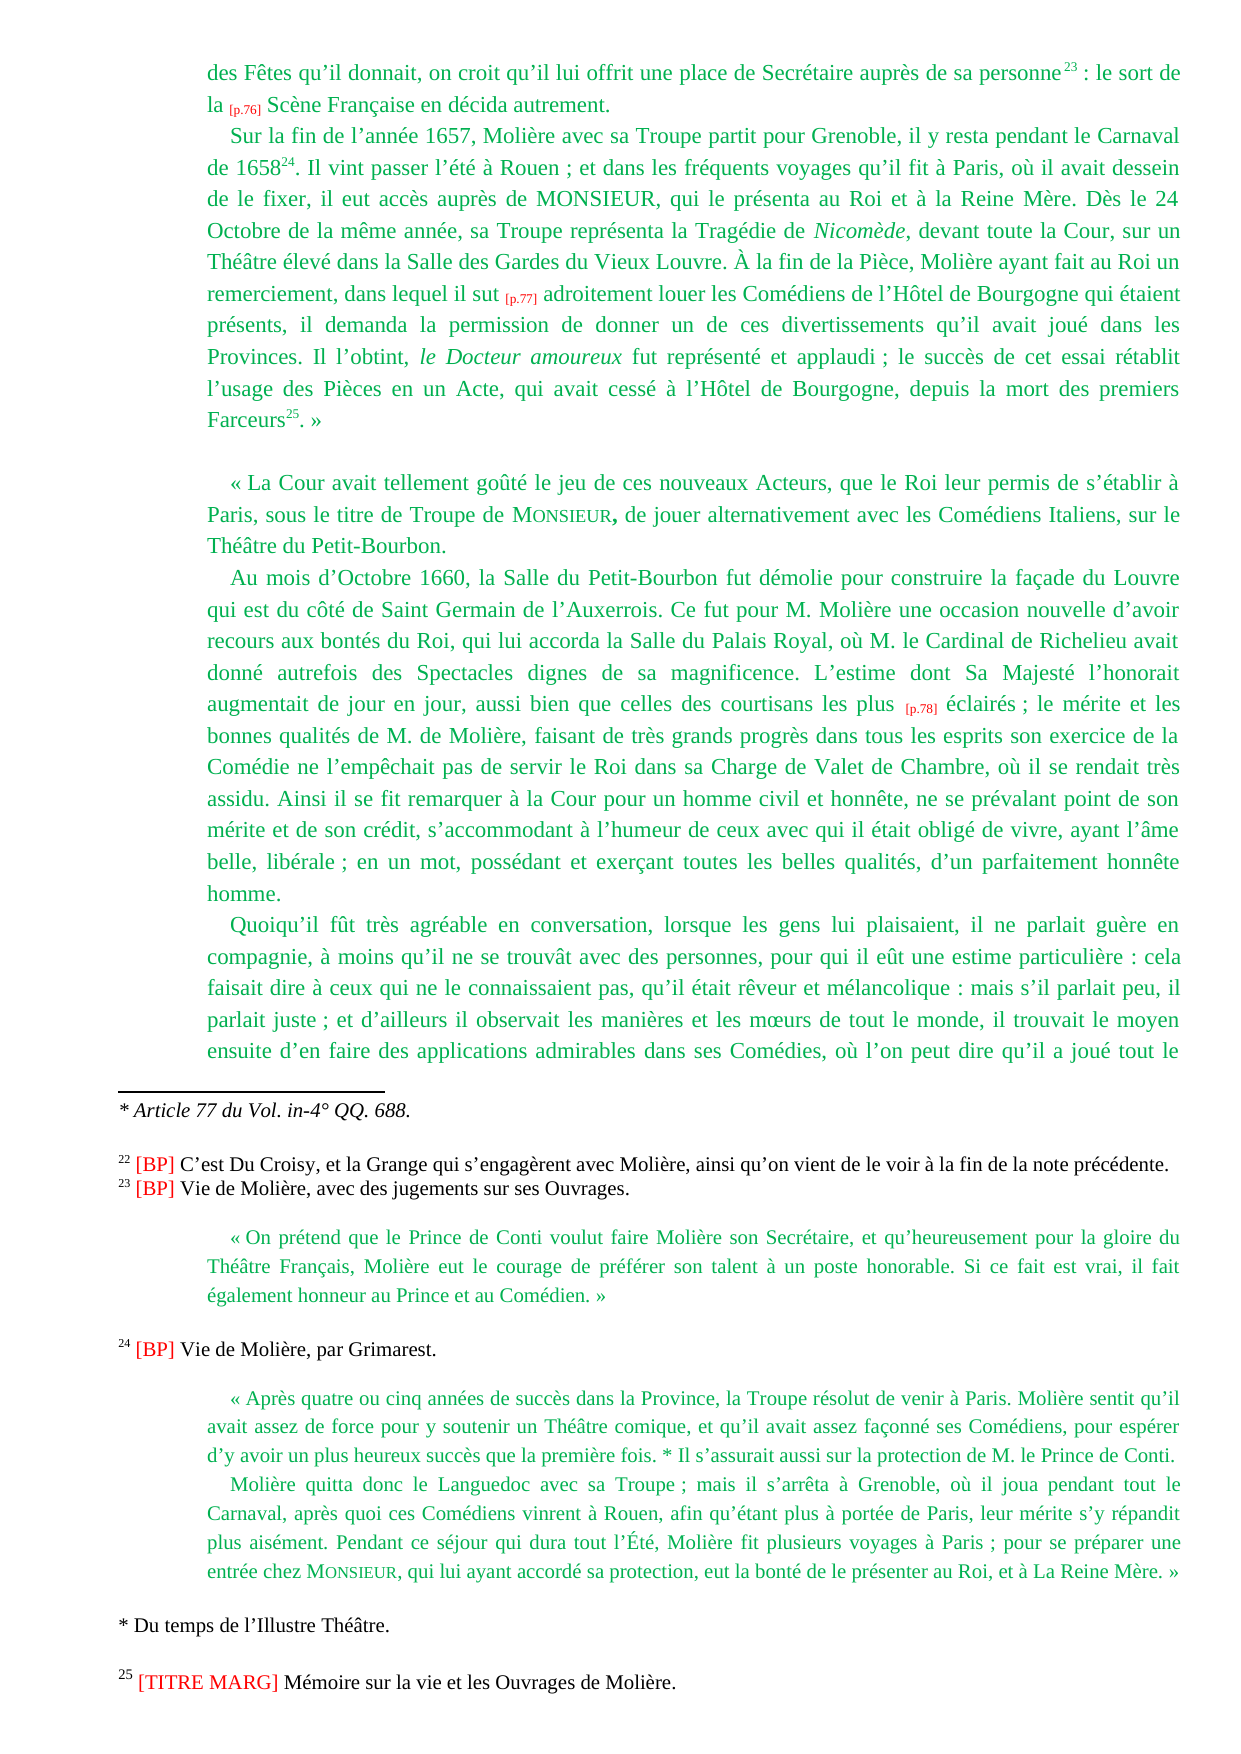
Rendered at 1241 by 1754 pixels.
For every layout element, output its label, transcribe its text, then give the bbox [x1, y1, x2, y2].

text Au mois d’Octobre 1660, la Salle du Petit-Bourbon fut démolie pour construire la façade du Louvre qui est du côté de Saint Germain de l’Auxerrois. Ce fut pour M. Molière une occasion nouvelle d’avoir recours aux bontés du Roi, qui lui accorda la Salle du Palais Royal, où M. le Cardinal de Richelieu avait donné autrefois des Spectacles dignes de sa magnificence. L’estime dont Sa Majesté l’honorait augmentait de jour en jour, aussi bien que celles des courtisans les plus [p.78] éclairés ; le mérite et les bonnes qualités de M. de Molière, faisant de très grands progrès dans tous les esprits son exercice de la Comédie ne l’empêchait pas de servir le Roi dans sa Charge de Valet de Chambre, où il se rendait très assidu. Ainsi il se fit remarquer à la Cour pour un homme civil et honnête, ne se prévalant point de son mérite et de son crédit, s’accommodant à l’humeur de ceux avec qui il était obligé de vivre, ayant l’âme belle, libérale ; en un mot, possédant et exerçant toutes les belles qualités, d’un parfaitement honnête homme. [207, 564, 1181, 906]
text [p.75] On y représenta l’Étourdi, Pièce en cinq Actes, qui enleva presque tous les Spectateurs au Théâtre d’une autre Troupe de Comédiens établis dans cette Ville ; quelques-uns d’entre eux prirent parti avec Molière, et le suivirent en Languedoc, où il offrit ses services à M. le Prince de Conti, qui tenait à Béziers les États de la Province, Armand de Bourbon le reçut avec bonté, et fit donner des appointements à sa Troupe. Ce Prince avait connu Molière au Collège, et s’était amusé à Paris des représentations de l’Illustre Théâtre, qu’il avait plusieurs fois mandé chez lui. Non content de confier à Molière la conduite des Fêtes qu’il donnait, on croit qu’il lui offrit une place de Secrétaire auprès de sa personne : le sort de la [p.76] Scène Française en décida autrement. [207, 59, 1181, 117]
text Quoiqu’il fût très agréable en conversation, lorsque les gens lui plaisaient, il ne parlait guère en compagnie, à moins qu’il ne se trouvât avec des personnes, pour qui il eût une estime particulière : cela faisait dire à ceux qui ne le connaissaient pas, qu’il était rêveur et mélancolique : mais s’il parlait peu, il parlait juste ; et d’ailleurs il observait les manières et les mœurs de tout le monde, il trouvait le moyen ensuite d’en faire des applications admirables dans ses Comédies, où l’on peut dire qu’il a joué tout le monde, puisqu’il s’y est joué le premier en plusieurs endroits, sur les [p.79] affaires de sa famille, et qui regardait ce qui se passait dans son domestique. Ce que ses plus particuliers amis ont remarqué bien des fois. [207, 911, 1181, 1064]
text Sur la fin de l’année 1657, Molière avec sa Troupe partit pour Grenoble, il y resta pendant le Carnaval de 1658. Il vint passer l’été à Rouen ; et dans les fréquents voyages qu’il fit à Paris, où il avait dessein de le fixer, il eut accès auprès de MONSIEUR, qui le présenta au Roi et à la Reine Mère. Dès le 24 Octobre de la même année, sa Troupe représenta la Tragédie de Nicomède, devant toute la Cour, sur un Théâtre élevé dans la Salle des Gardes du Vieux Louvre. À la fin de la Pièce, Molière ayant fait au Roi un remerciement, dans lequel il sut [p.77] adroitement louer les Comédiens de l’Hôtel de Bourgogne qui étaient présents, il demanda la permission de donner un de ces divertissements qu’il avait joué dans les Provinces. Il l’obtint, le Docteur amoureux fut représenté et applaudi ; le succès de cet essai rétablit l’usage des Pièces en un Acte, qui avait cessé à l’Hôtel de Bourgogne, depuis la mort des premiers Farceurs. » [207, 122, 1181, 433]
text « La Cour avait tellement goûté le jeu de ces nouveaux Acteurs, que le Roi leur permis de s’établir à Paris, sous le titre de Troupe de Monsieur, de jouer alternativement avec les Comédiens Italiens, sur le Théâtre du Petit-Bourbon. [207, 469, 1181, 559]
